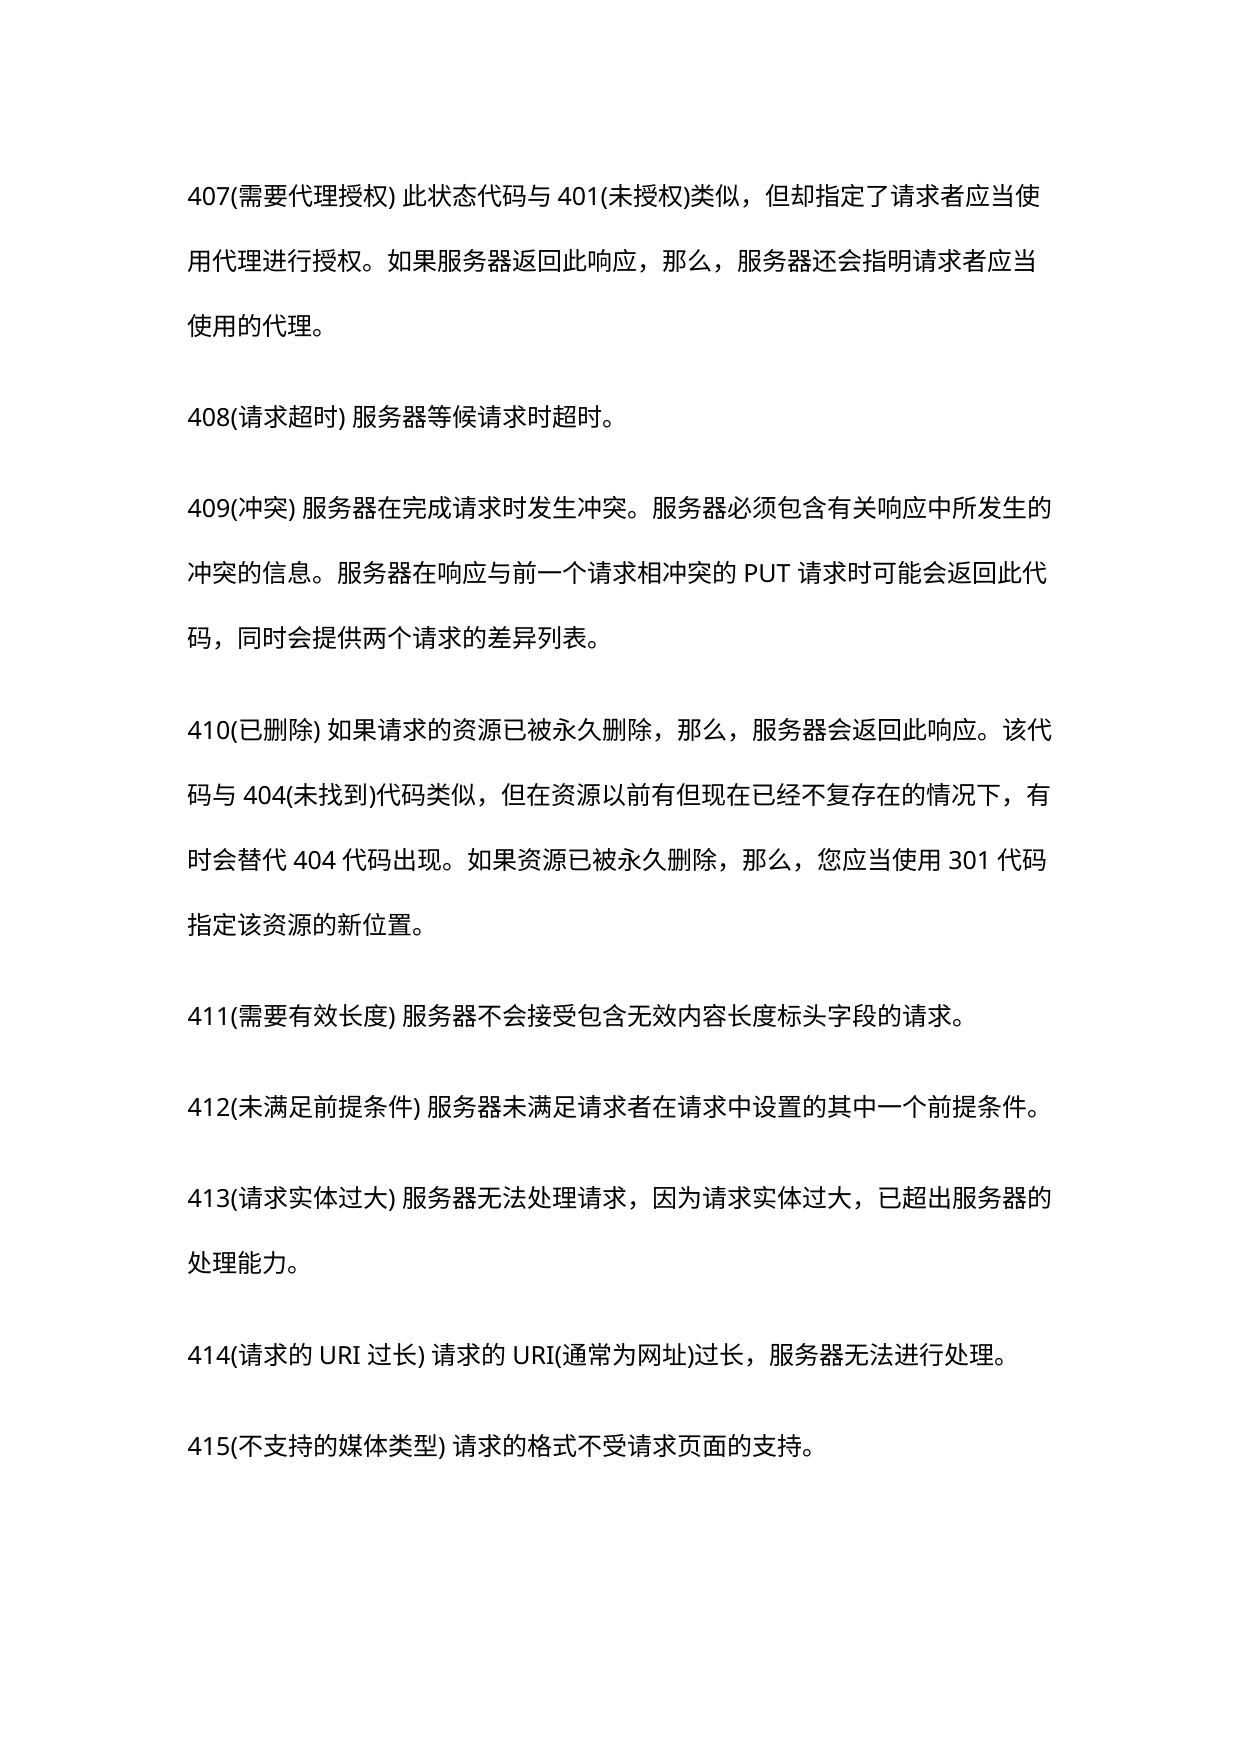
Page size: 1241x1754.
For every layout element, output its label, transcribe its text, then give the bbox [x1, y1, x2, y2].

text 410(已删除) 如果请求的资源已被永久删除，那么，服务器会返回此响应。该代码与 404(未找到)代码类似，但在资源以前有但现在已经不复存在的情况下，有时会替代 404 代码出现。如果资源已被永久删除，那么，您应当使用 301 代码指定该资源的新位置。 [187, 696, 1053, 956]
text 413(请求实体过大) 服务器无法处理请求，因为请求实体过大，已超出服务器的处理能力。 [187, 1164, 1053, 1294]
text 414(请求的 URI 过长) 请求的 URI(通常为网址)过长，服务器无法进行处理。 [187, 1321, 1053, 1386]
text 408(请求超时) 服务器等候请求时超时。 [187, 383, 1053, 448]
text 411(需要有效长度) 服务器不会接受包含无效内容长度标头字段的请求。 [187, 982, 1053, 1047]
text 407(需要代理授权) 此状态代码与 401(未授权)类似，但却指定了请求者应当使用代理进行授权。如果服务器返回此响应，那么，服务器还会指明请求者应当使用的代理。 [187, 162, 1053, 357]
text 409(冲突) 服务器在完成请求时发生冲突。服务器必须包含有关响应中所发生的冲突的信息。服务器在响应与前一个请求相冲突的 PUT 请求时可能会返回此代码，同时会提供两个请求的差异列表。 [187, 474, 1053, 669]
text 412(未满足前提条件) 服务器未满足请求者在请求中设置的其中一个前提条件。 [187, 1073, 1053, 1138]
text 415(不支持的媒体类型) 请求的格式不受请求页面的支持。 [187, 1412, 1053, 1477]
